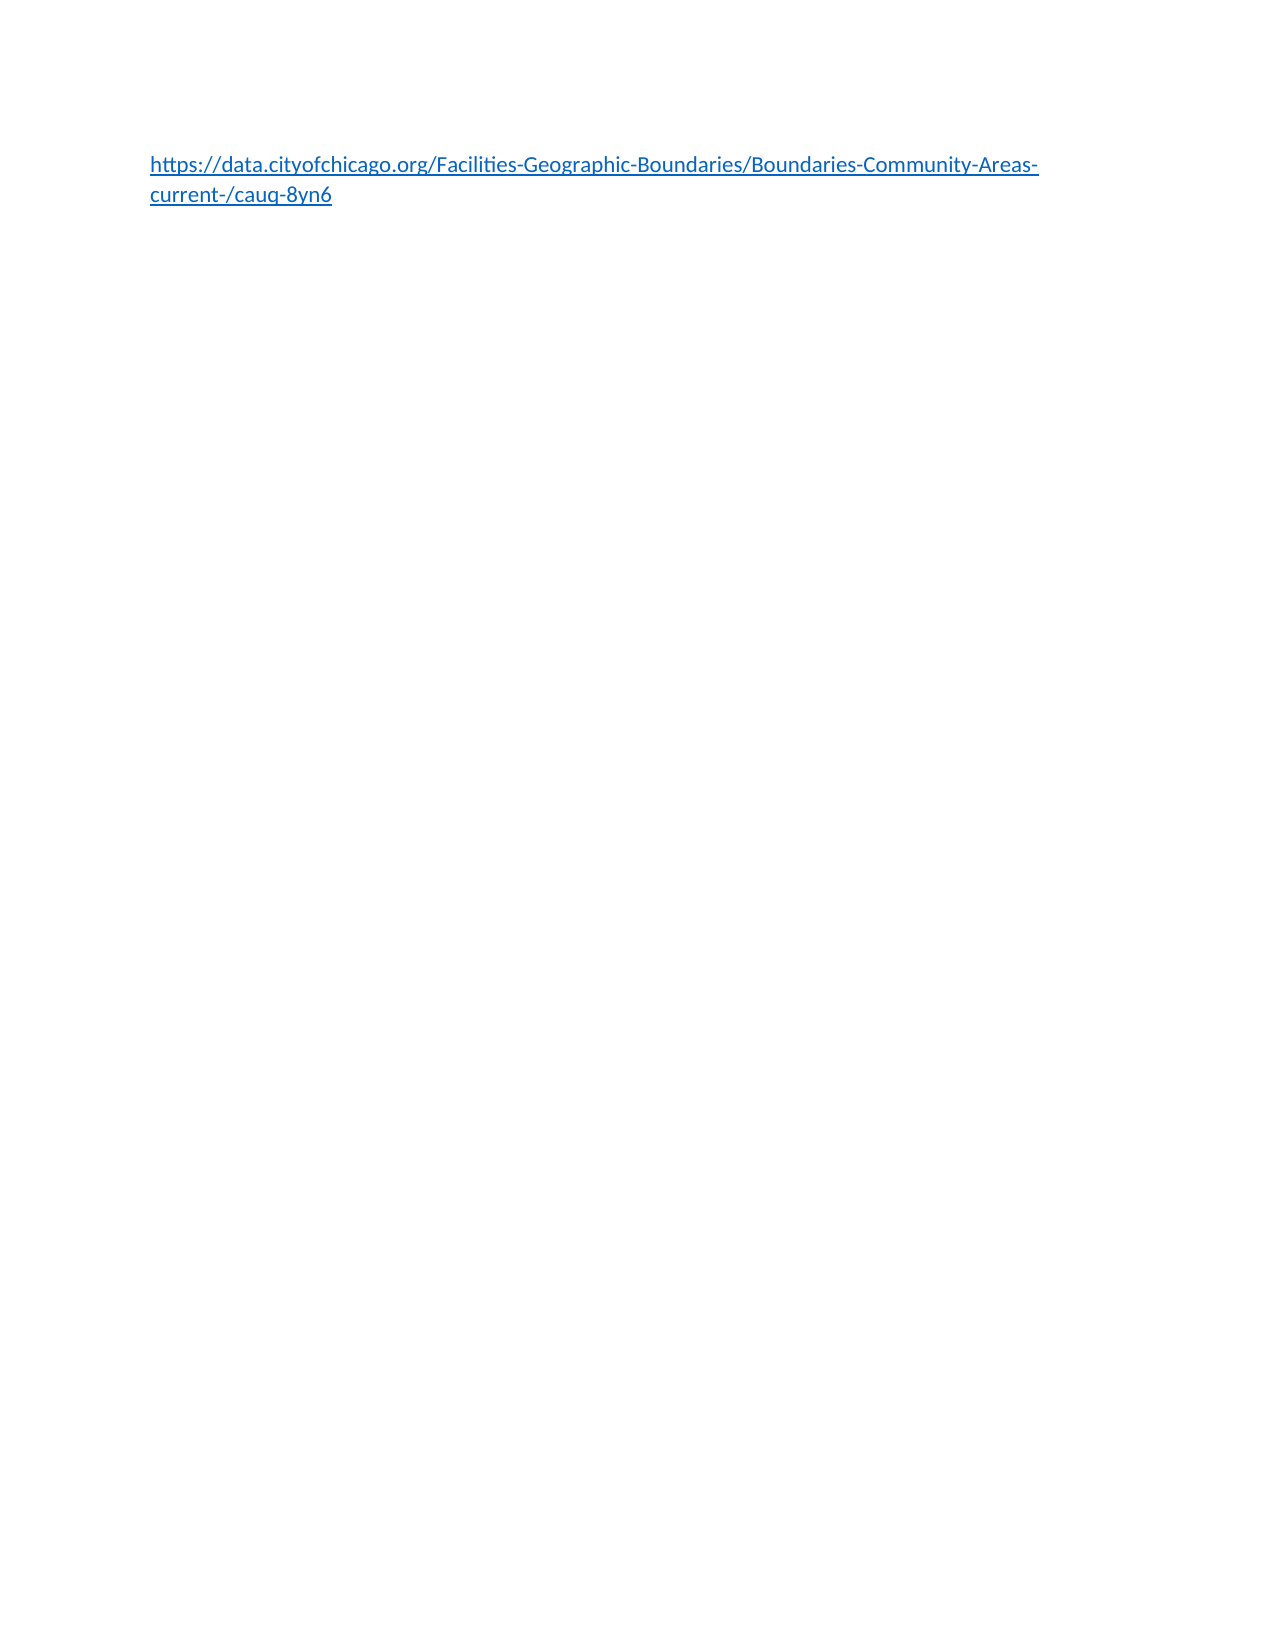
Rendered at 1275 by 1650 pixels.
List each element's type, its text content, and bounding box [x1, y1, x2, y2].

text https://data.cityofchicago.org/Facilities-Geographic-Boundaries/Boundaries-Community-Areas-current-/cauq-8yn6 [150, 150, 1125, 208]
